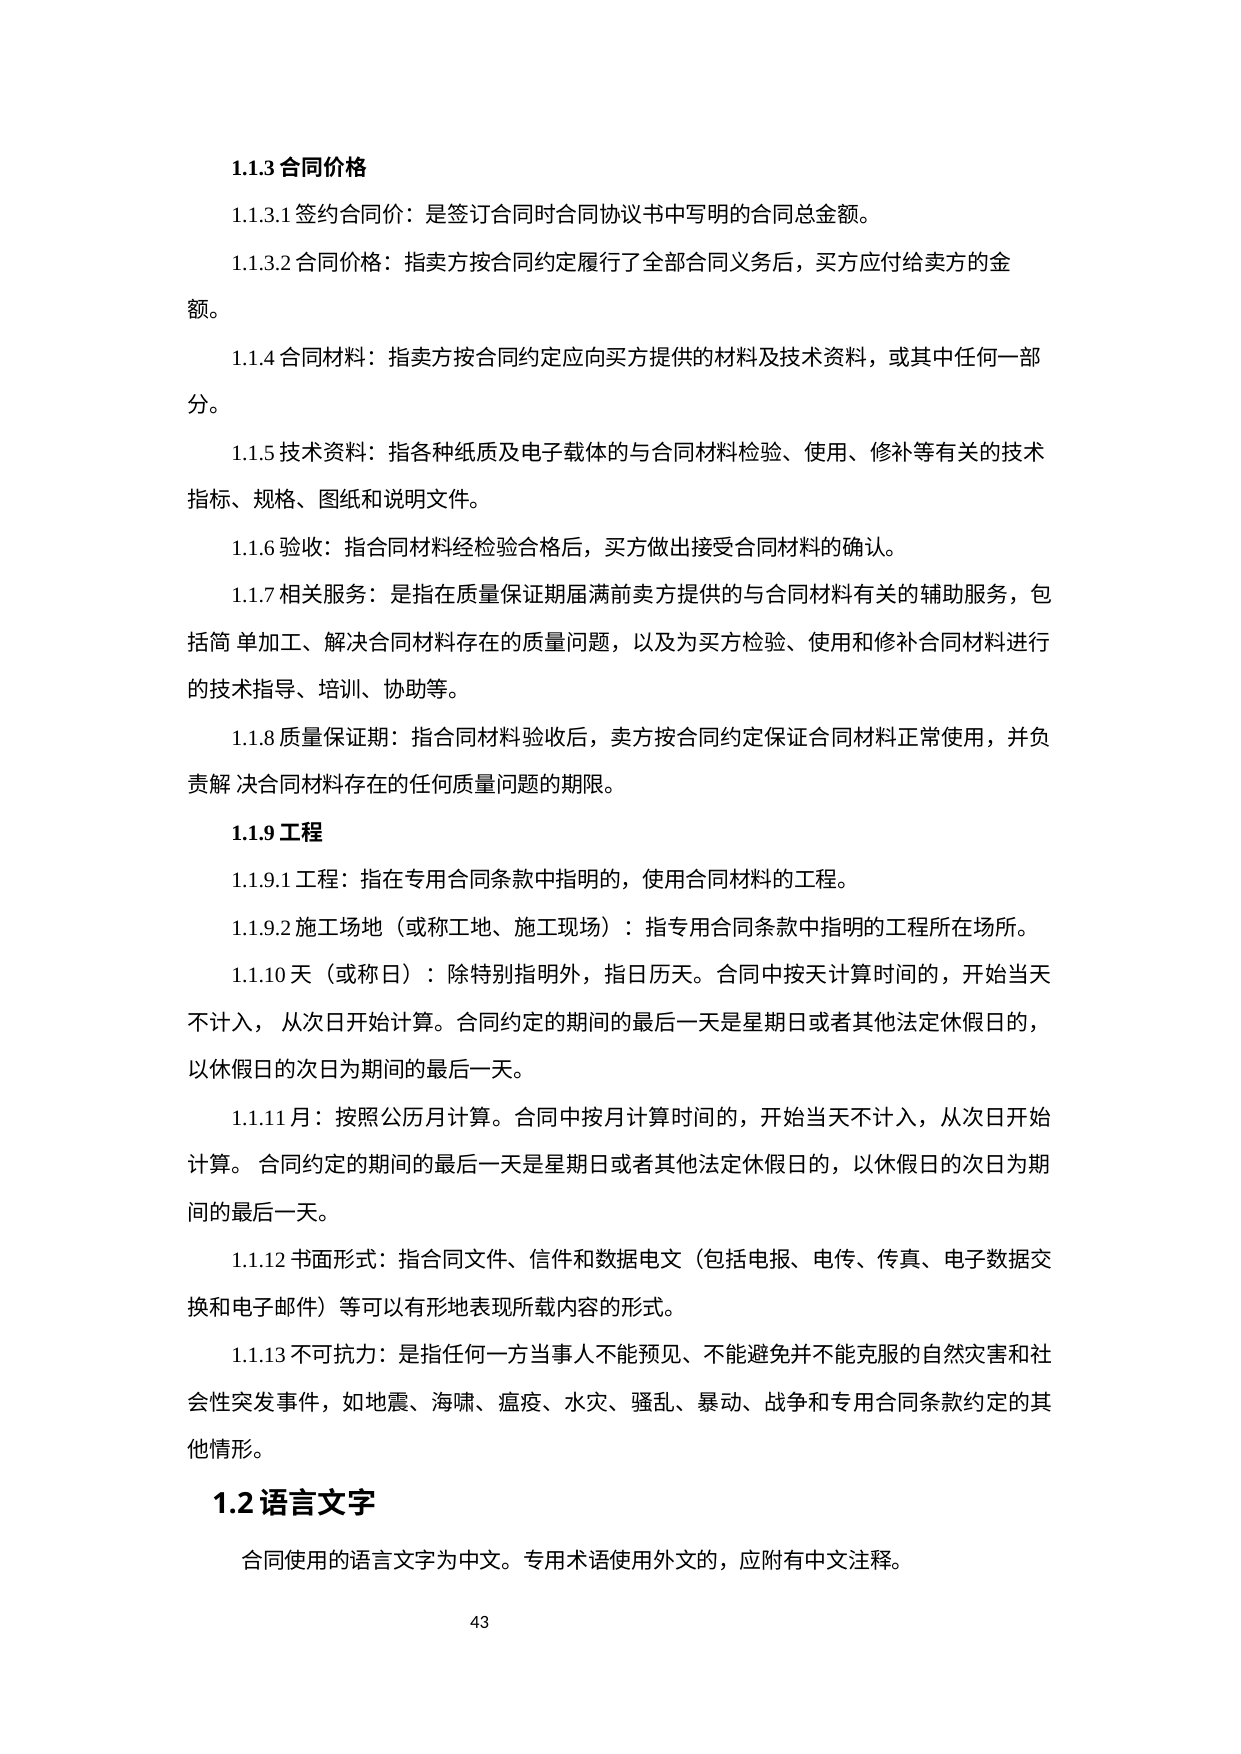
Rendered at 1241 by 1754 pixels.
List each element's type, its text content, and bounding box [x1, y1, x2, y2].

text 1.1.3.2合同价格：指卖方按合同约定履行了全部合同义务后，买方应付给卖方的金额。 [187, 245, 1053, 324]
text 1.1.8质量保证期：指合同材料验收后，卖方按合同约定保证合同材料正常使用，并负责解 决合同材料存在的任何质量问题的期限。 [187, 720, 1053, 799]
subtitle 1.1.9工程 [187, 815, 1053, 847]
text 合同使用的语言文字为中文。专用术语使用外文的，应附有中文注释。 [241, 1543, 1053, 1575]
text 1.1.12书面形式：指合同文件、信件和数据电文（包括电报、电传、传真、电子数据交换和电子邮件）等可以有形地表现所载内容的形式。 [187, 1242, 1053, 1322]
text 1.1.6验收：指合同材料经检验合格后，买方做出接受合同材料的确认。 [187, 530, 1053, 562]
text 1.1.13不可抗力：是指任何一方当事人不能预见、不能避免并不能克服的自然灾害和社会性突发事件，如地震、海啸、瘟疫、水灾、骚乱、暴动、战争和专用合同条款约定的其他情形。 [187, 1337, 1053, 1464]
text 1.2语言文字 [212, 1480, 1053, 1522]
text 1.1.9.2施工场地（或称工地、施工现场）：指专用合同条款中指明的工程所在场所。 [187, 910, 1053, 942]
text 1.1.7相关服务：是指在质量保证期届满前卖方提供的与合同材料有关的辅助服务，包括简 单加工、解决合同材料存在的质量问题，以及为买方检验、使用和修补合同材料进行的技术指导、培训、协助等。 [187, 577, 1053, 704]
text 1.1.3.1签约合同价：是签订合同时合同协议书中写明的合同总金额。 [187, 197, 1053, 229]
text 1.1.9.1工程：指在专用合同条款中指明的，使用合同材料的工程。 [187, 862, 1053, 894]
text 1.1.11月：按照公历月计算。合同中按月计算时间的，开始当天不计入，从次日开始计算。 合同约定的期间的最后一天是星期日或者其他法定休假日的，以休假日的次日为期间的最后一天。 [187, 1100, 1053, 1227]
text 1.1.5技术资料：指各种纸质及电子载体的与合同材料检验、使用、修补等有关的技术指标、规格、图纸和说明文件。 [187, 435, 1053, 514]
text 1.1.4合同材料：指卖方按合同约定应向买方提供的材料及技术资料，或其中任何一部分。 [187, 340, 1053, 419]
text 1.1.10天（或称日）：除特别指明外，指日历天。合同中按天计算时间的，开始当天不计入， 从次日开始计算。合同约定的期间的最后一天是星期日或者其他法定休假日的，以休假日的次日为期间的最后一天。 [187, 957, 1053, 1084]
subtitle 1.1.3合同价格 [187, 150, 1053, 182]
